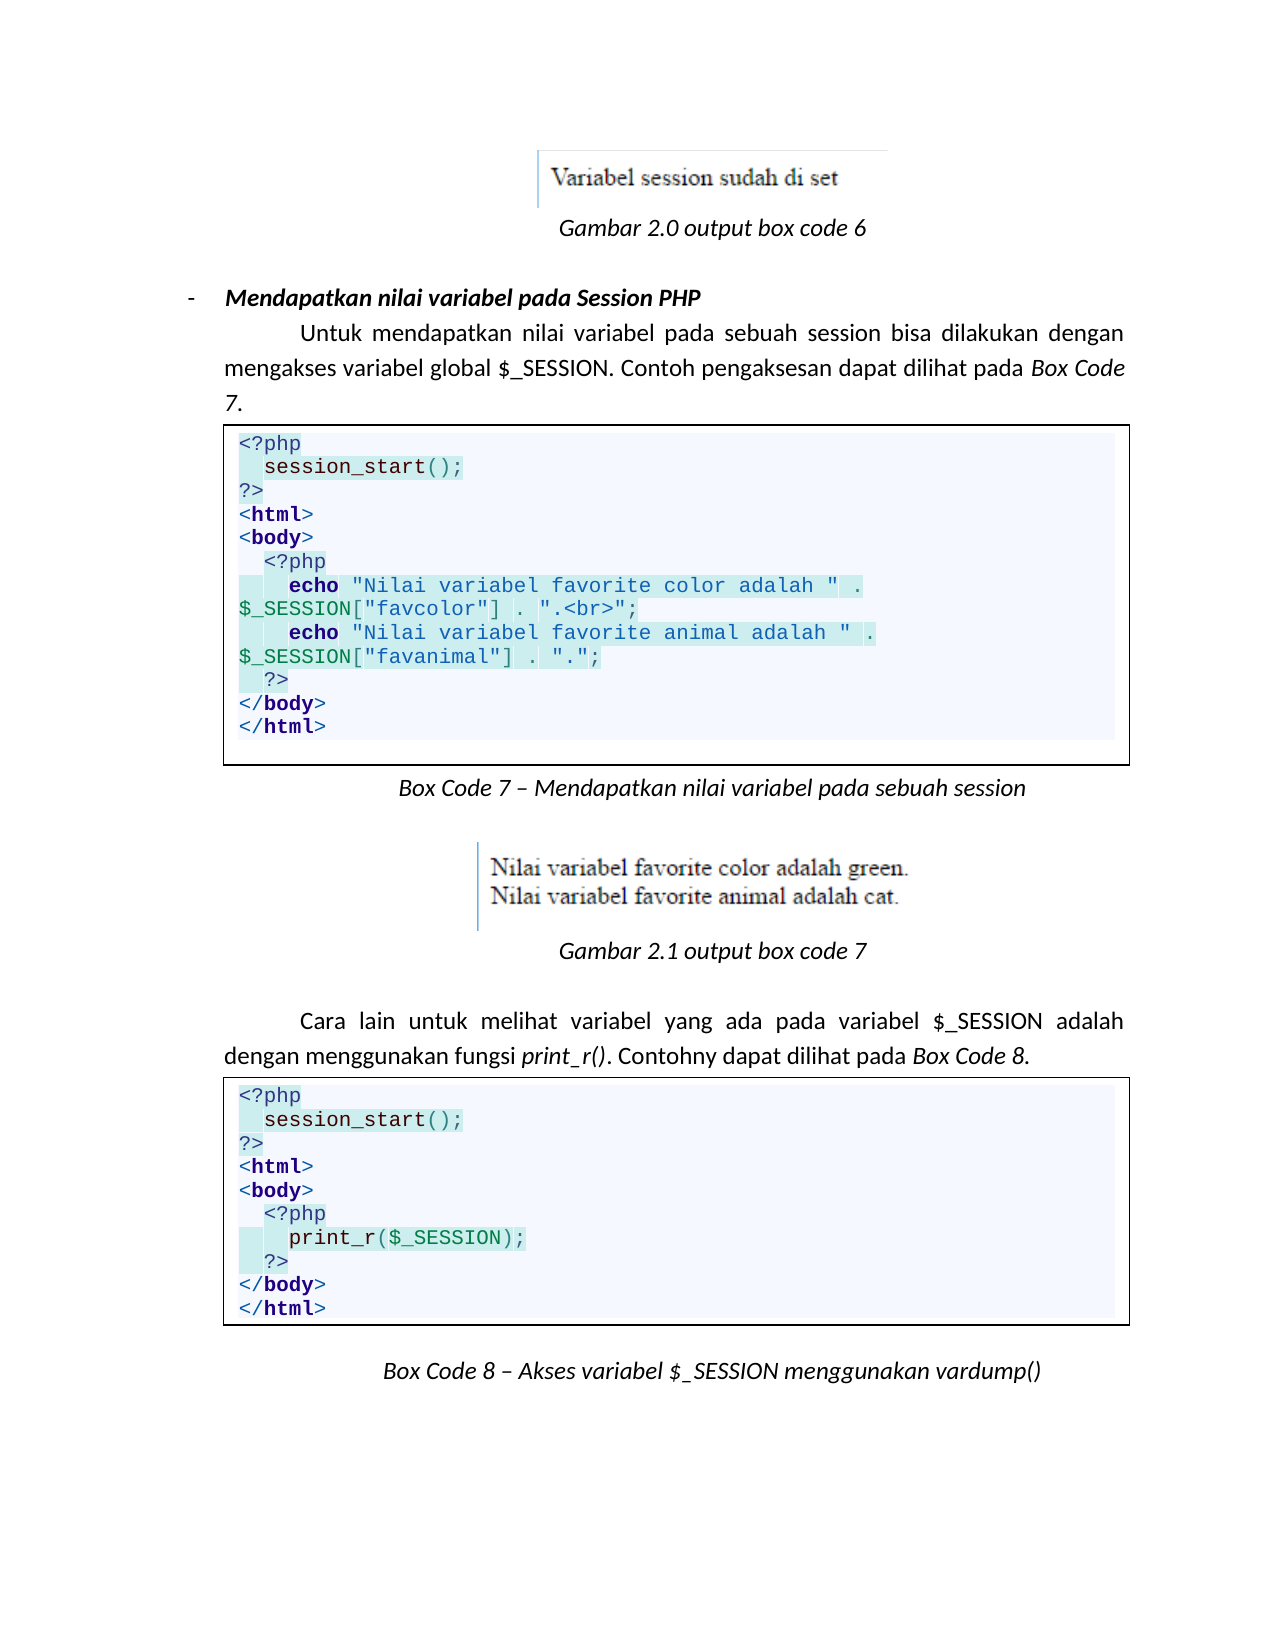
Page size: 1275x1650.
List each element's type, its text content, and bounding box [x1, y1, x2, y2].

list Mendapatkan nilai variabel pada Session PHP [187, 282, 1125, 312]
list Box Code 7 – Mendapatkan nilai variabel pada sebuah session [224, 772, 1125, 802]
list Box Code 8 – Akses variabel $_SESSION menggunakan vardump() [224, 1355, 1125, 1386]
list Cara lain untuk melihat variabel yang ada pada variabel $_SESSION adalah dengan menggunakan fungsi print_r(). Contohny dapat dilihat pada Box Code 8. [224, 1005, 1125, 1071]
list Gambar 2.1 output box code 7 [224, 935, 1125, 966]
list Gambar 2.0 output box code 6 [300, 212, 1125, 242]
list Untuk mendapatkan nilai variabel pada sebuah session bisa dilakukan dengan mengakses variabel global $_SESSION. Contoh pengaksesan dapat dilihat pada Box Code 7. [224, 317, 1125, 417]
